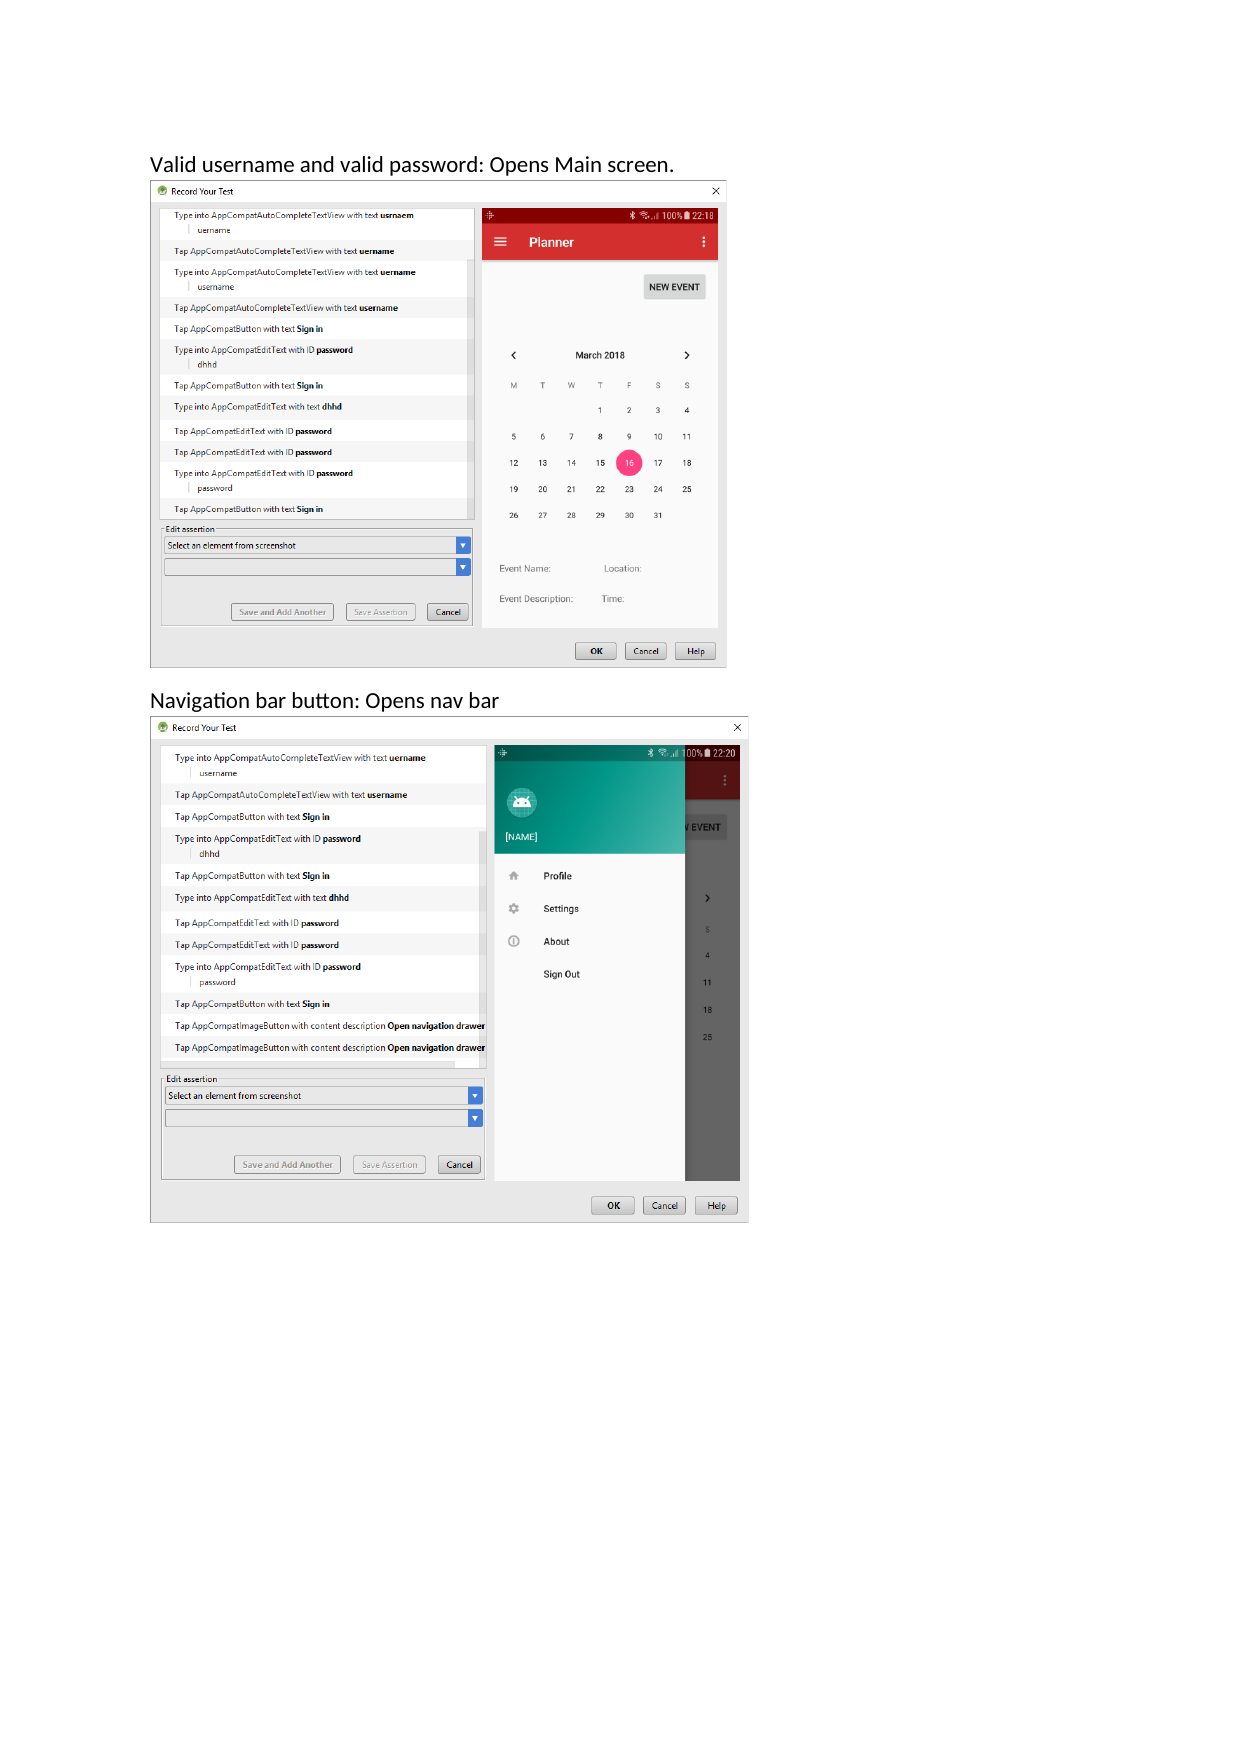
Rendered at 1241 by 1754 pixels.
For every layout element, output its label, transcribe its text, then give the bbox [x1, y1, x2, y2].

picture [150, 716, 749, 1223]
picture [150, 180, 727, 668]
